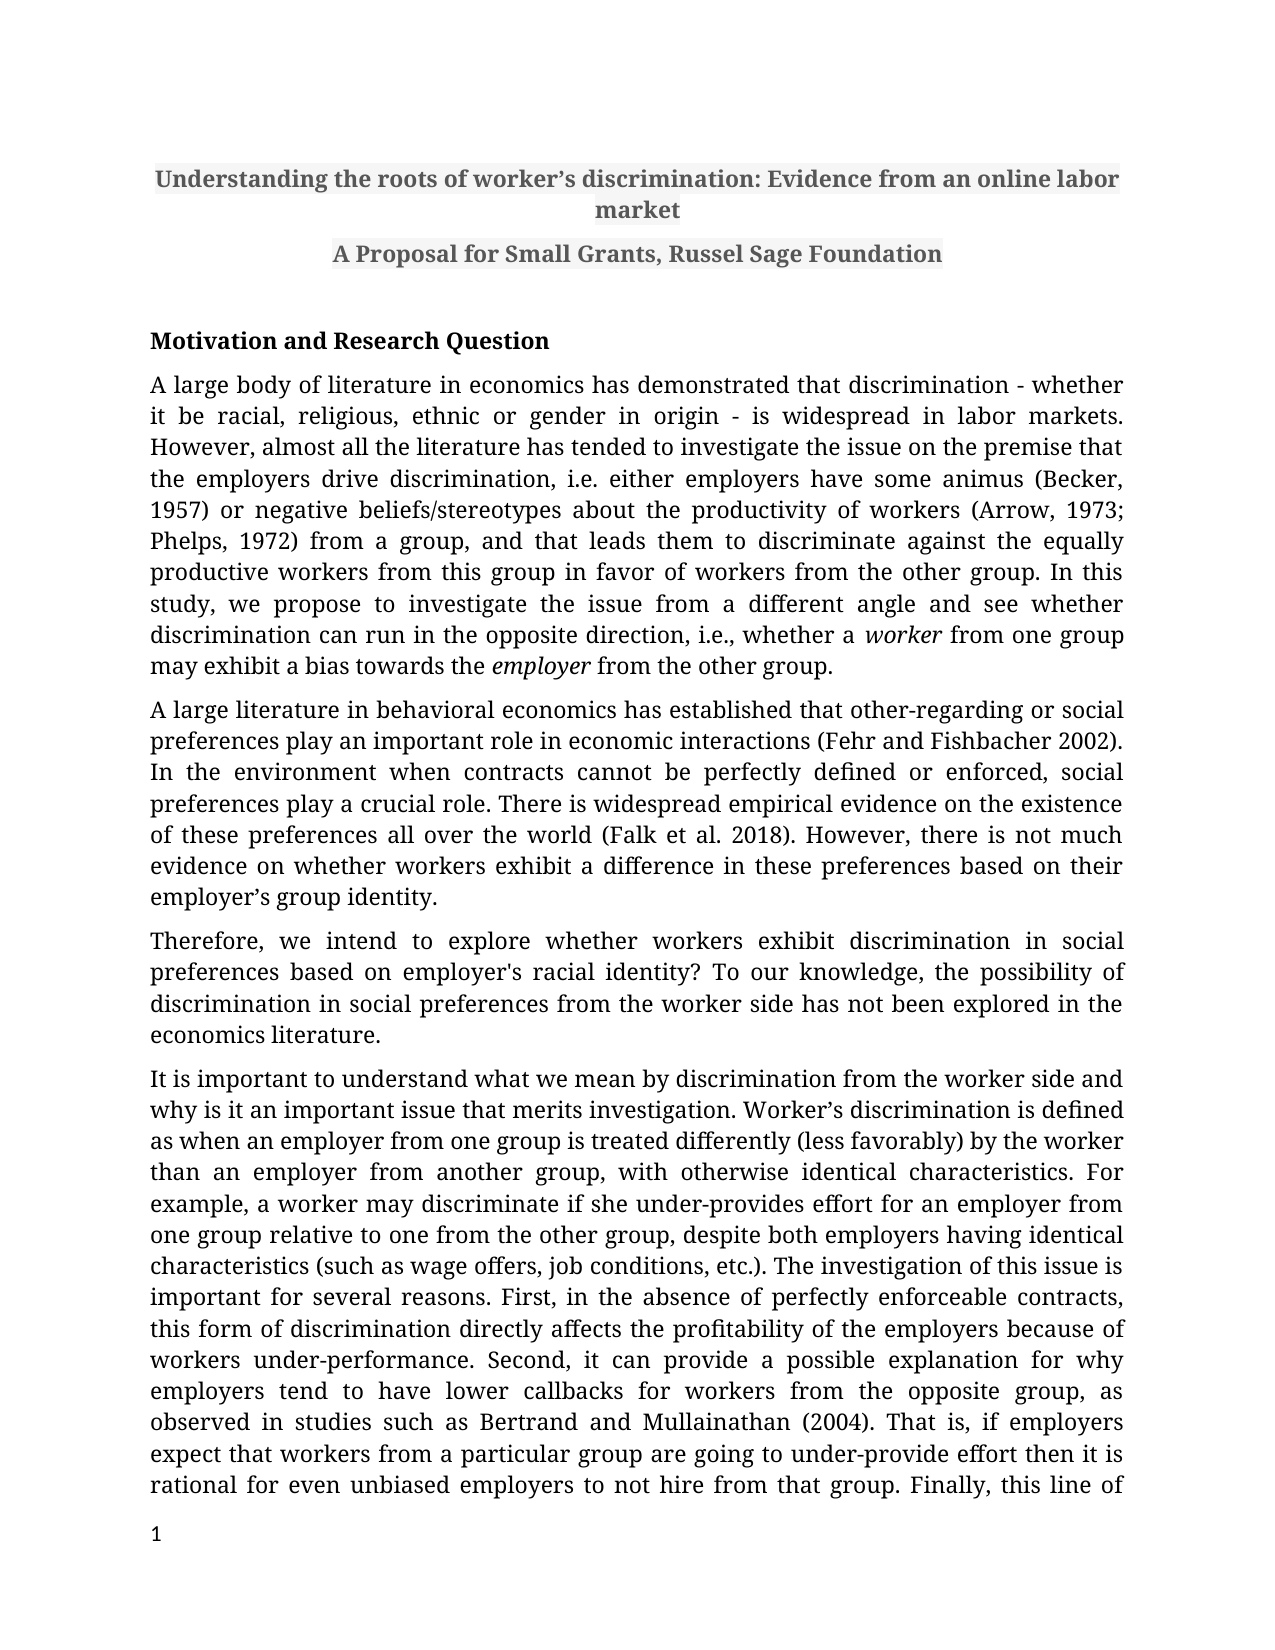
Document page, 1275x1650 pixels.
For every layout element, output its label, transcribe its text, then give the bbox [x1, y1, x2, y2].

text Motivation and Research Question [150, 325, 1125, 356]
text A large body of literature in economics has demonstrated that discrimination - whether it be racial, religious, ethnic or gender in origin - is widespread in labor markets. However, almost all the literature has tended to investigate the issue on the premise that the employers drive discrimination, i.e. either employers have some animus (Becker, 1957) or negative beliefs/stereotypes about the productivity of workers (Arrow, 1973; Phelps, 1972) from a group, and that leads them to discriminate against the equally productive workers from this group in favor of workers from the other group. In this study, we propose to investigate the issue from a different angle and see whether discrimination can run in the opposite direction, i.e., whether a worker from one group may exhibit a bias towards the employer from the other group. [150, 369, 1125, 681]
text Understanding the roots of worker’s discrimination: Evidence from an online labor market [150, 162, 1125, 225]
text Therefore, we intend to explore whether workers exhibit discrimination in social preferences based on employer's racial identity? To our knowledge, the possibility of discrimination in social preferences from the worker side has not been explored in the economics literature. [150, 925, 1125, 1050]
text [150, 1062, 1125, 1500]
text A large literature in behavioral economics has established that other-regarding or social preferences play an important role in economic interactions (Fehr and Fishbacher 2002). In the environment when contracts cannot be perfectly defined or enforced, social preferences play a crucial role. There is widespread empirical evidence on the existence of these preferences all over the world (Falk et al. 2018). However, there is not much evidence on whether workers exhibit a difference in these preferences based on their employer’s group identity. [150, 694, 1125, 912]
text A Proposal for Small Grants, Russel Sage Foundation [150, 237, 1125, 269]
